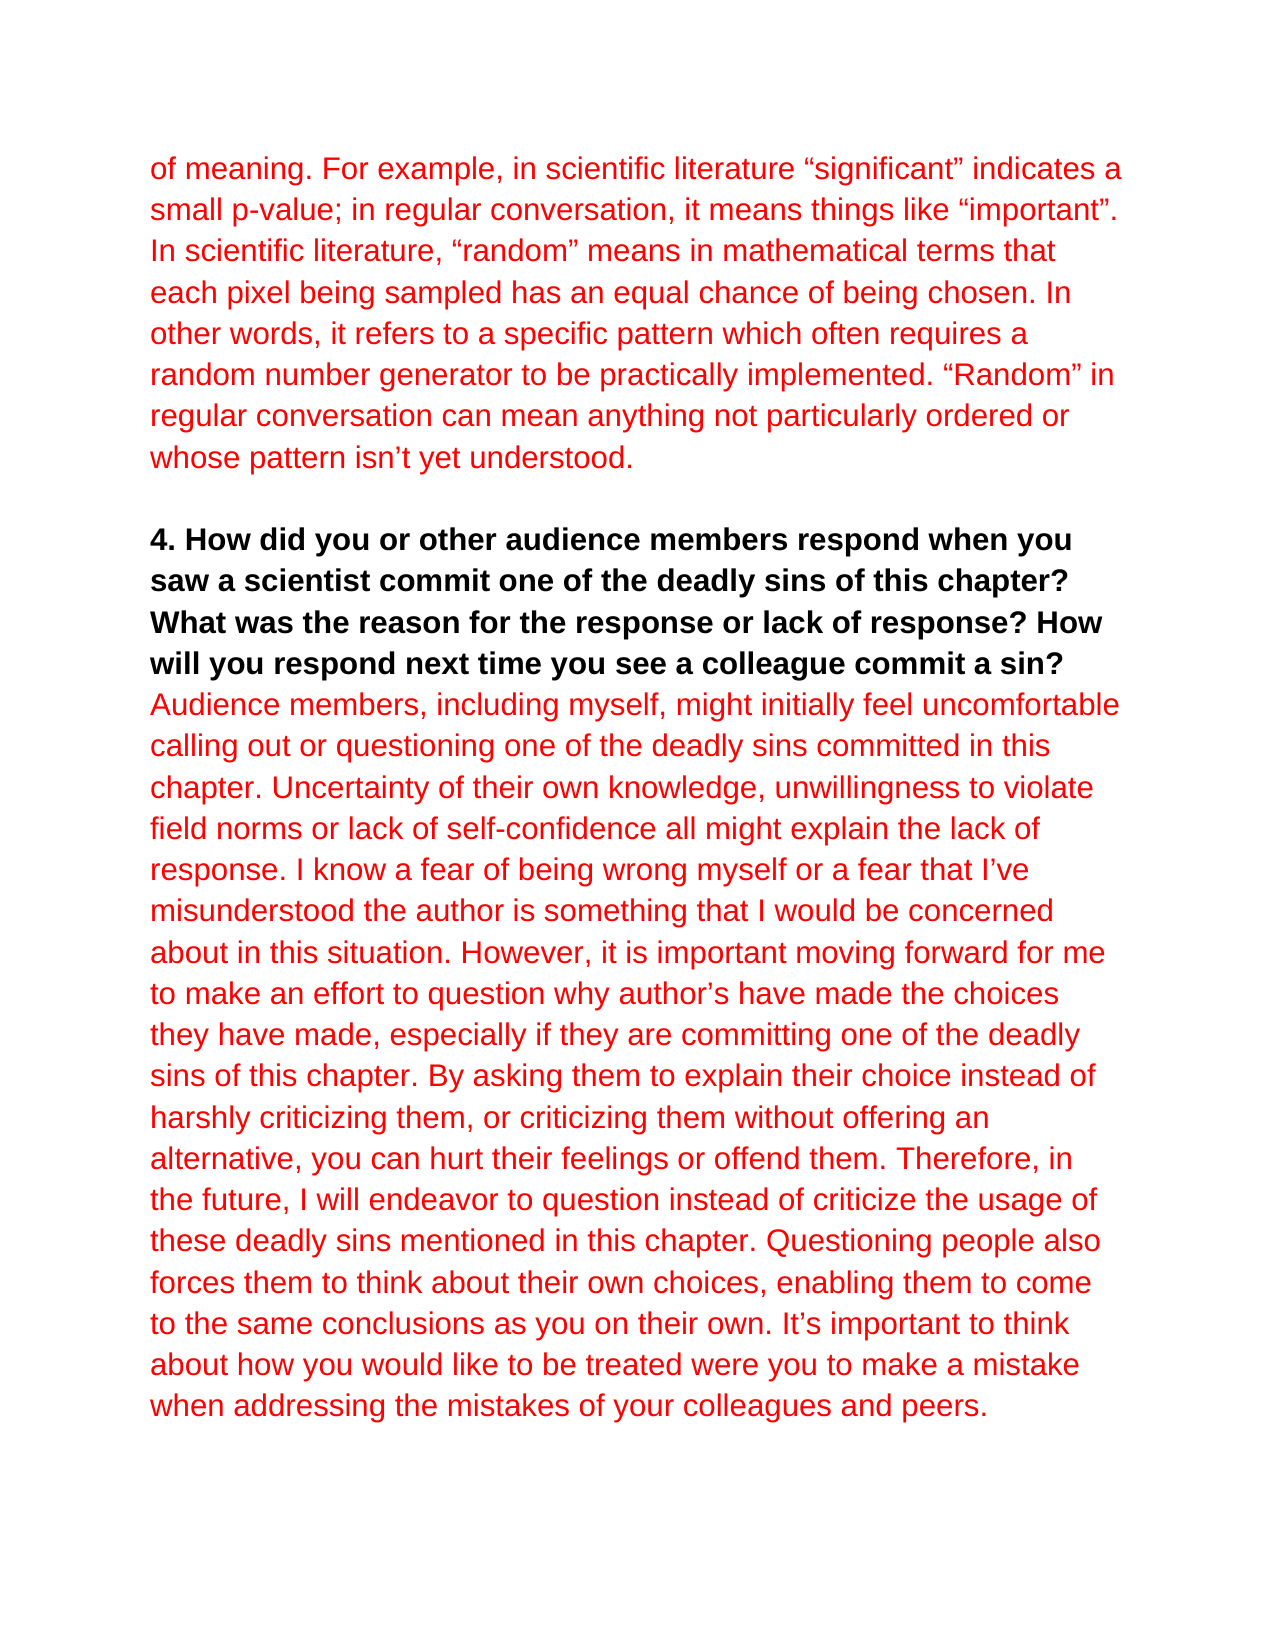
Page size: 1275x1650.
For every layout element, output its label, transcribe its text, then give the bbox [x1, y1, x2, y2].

text 4. How did you or other audience members respond when you saw a scientist commit one of the deadly sins of this chapter? What was the reason for the response or lack of response? How will you respond next time you see a colleague commit a sin? [150, 521, 1125, 681]
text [150, 150, 1125, 475]
text Audience members, including myself, might initially feel uncomfortable calling out or questioning one of the deadly sins committed in this chapter. Uncertainty of their own knowledge, unwillingness to violate field norms or lack of self-confidence all might explain the lack of response. I know a fear of being wrong myself or a fear that I’ve misunderstood the author is something that I would be concerned about in this situation. However, it is important moving forward for me to make an effort to question why author’s have made the choices they have made, especially if they are committing one of the deadly sins of this chapter. By asking them to explain their choice instead of harshly criticizing them, or criticizing them without offering an alternative, you can hurt their feelings or offend them. Therefore, in the future, I will endeavor to question instead of criticize the usage of these deadly sins mentioned in this chapter. Questioning people also forces them to think about their own choices, enabling them to come to the same conclusions as you on their own. It’s important to think about how you would like to be treated were you to make a mistake when addressing the mistakes of your colleagues and peers. [150, 686, 1125, 1423]
